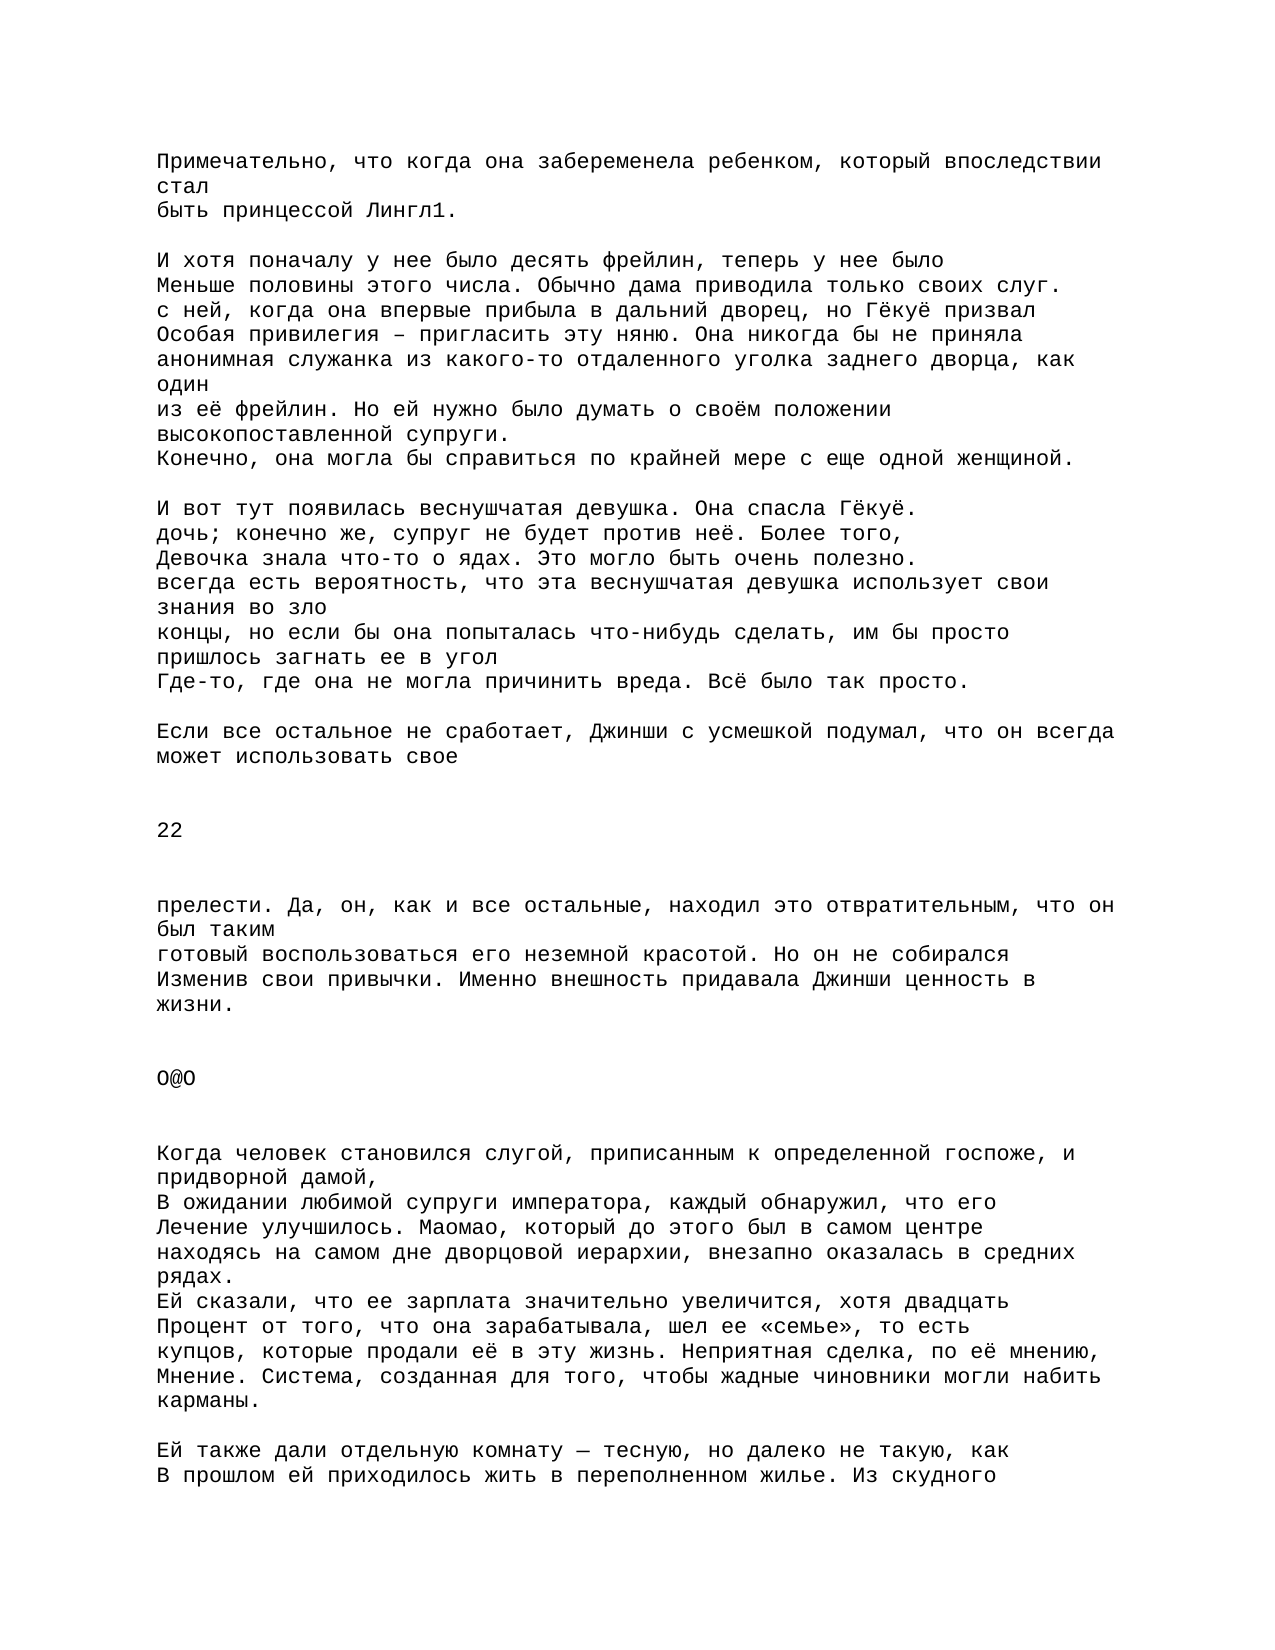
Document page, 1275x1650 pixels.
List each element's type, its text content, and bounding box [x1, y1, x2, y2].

text концы, но если бы она попыталась что-нибудь сделать, им бы просто пришлось загнать ее в угол [156, 621, 1118, 671]
text Мнение. Система, созданная для того, чтобы жадные чиновники могли набить карманы. [156, 1365, 1118, 1414]
text находясь на самом дне дворцовой иерархии, внезапно оказалась в средних рядах. [156, 1241, 1118, 1290]
text Лечение улучшилось. Маомао, который до этого был в самом центре [156, 1216, 1118, 1241]
text прелести. Да, он, как и все остальные, находил это отвратительным, что он был таким [156, 894, 1118, 943]
text дочь; конечно же, супруг не будет против неё. Более того, [156, 522, 1118, 547]
text Конечно, она могла бы справиться по крайней мере с еще одной женщиной. [156, 447, 1118, 472]
text Девочка знала что-то о ядах. Это могло быть очень полезно. [156, 547, 1118, 571]
text быть принцессой Лингл1. [156, 199, 1118, 224]
text О@О [156, 1067, 1118, 1092]
text готовый воспользоваться его неземной красотой. Но он не собирался [156, 943, 1118, 968]
text с ней, когда она впервые прибыла в дальний дворец, но Гёкуё призвал [156, 299, 1118, 323]
text Если все остальное не сработает, Джинши с усмешкой подумал, что он всегда может использовать свое [156, 720, 1118, 770]
text И хотя поначалу у нее было десять фрейлин, теперь у нее было [156, 249, 1118, 274]
text анонимная служанка из какого-то отдаленного уголка заднего дворца, как один [156, 348, 1118, 398]
text Примечательно, что когда она забеременела ребенком, который впоследствии стал [156, 150, 1118, 199]
text из её фрейлин. Но ей нужно было думать о своём положении высокопоставленной супруги. [156, 398, 1118, 447]
text 22 [156, 819, 1118, 844]
text И вот тут появилась веснушчатая девушка. Она спасла Гёкуё. [156, 497, 1118, 522]
text Изменив свои привычки. Именно внешность придавала Джинши ценность в жизни. [156, 968, 1118, 1018]
text Ей сказали, что ее зарплата значительно увеличится, хотя двадцать [156, 1290, 1118, 1315]
text купцов, которые продали её в эту жизнь. Неприятная сделка, по её мнению, [156, 1340, 1118, 1365]
text Где-то, где она не могла причинить вреда. Всё было так просто. [156, 671, 1118, 695]
text Особая привилегия – пригласить эту няню. Она никогда бы не приняла [156, 323, 1118, 348]
text В ожидании любимой супруги императора, каждый обнаружил, что его [156, 1191, 1118, 1216]
text Когда человек становился слугой, приписанным к определенной госпоже, и придворной дамой, [156, 1142, 1118, 1191]
text Ей также дали отдельную комнату — тесную, но далеко не такую, как [156, 1439, 1118, 1464]
text В прошлом ей приходилось жить в переполненном жилье. Из скудного [156, 1464, 1118, 1489]
text Процент от того, что она зарабатывала, шел ее «семье», то есть [156, 1315, 1118, 1340]
text всегда есть вероятность, что эта веснушчатая девушка использует свои знания во зло [156, 571, 1118, 621]
text Меньше половины этого числа. Обычно дама приводила только своих слуг. [156, 274, 1118, 299]
